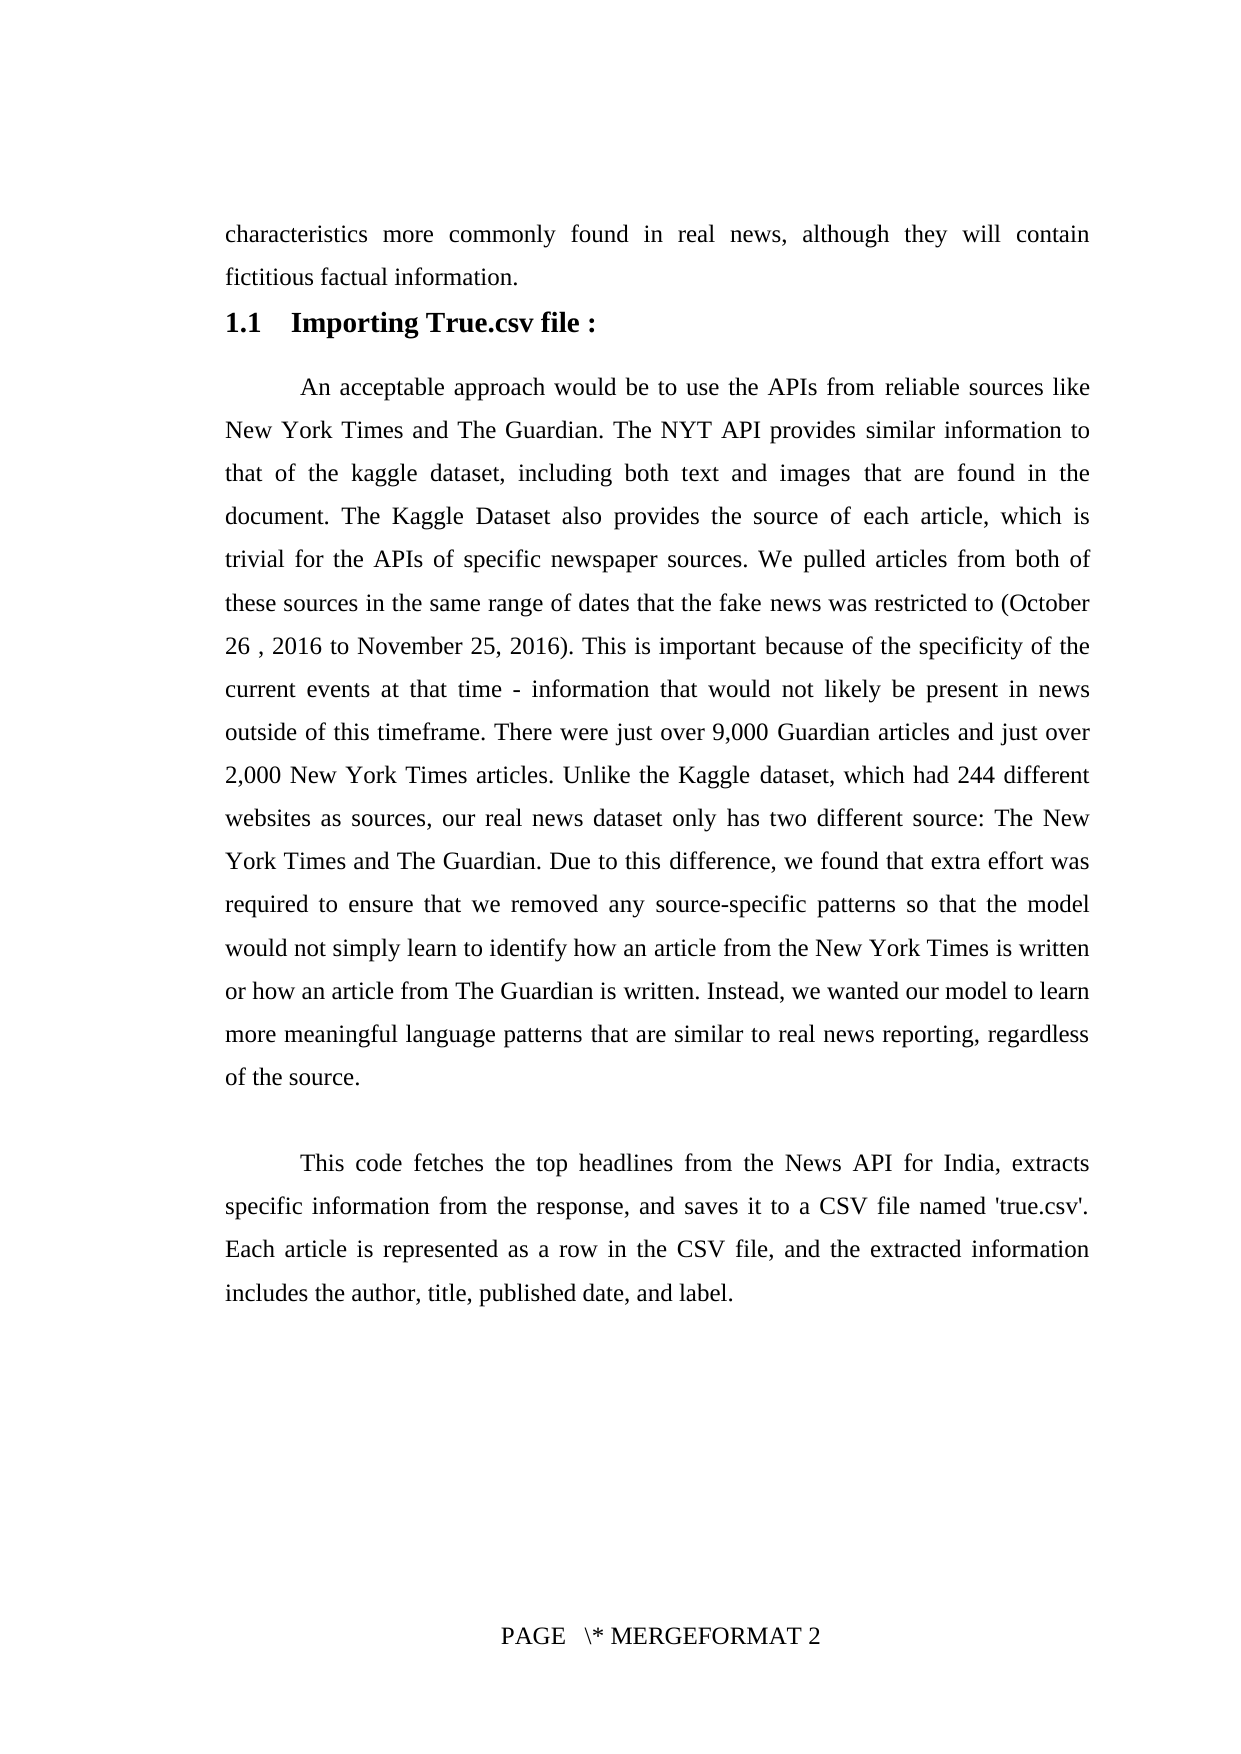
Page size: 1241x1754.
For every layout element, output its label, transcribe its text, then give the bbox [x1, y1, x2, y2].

text 1.1 Importing True.csv file : [225, 305, 1090, 338]
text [225, 219, 1090, 291]
text An acceptable approach would be to use the APIs from reliable sources like New York Times and The Guardian. The NYT API provides similar information to that of the kaggle dataset, including both text and images that are found in the document. The Kaggle Dataset also provides the source of each article, which is trivial for the APIs of specific newspaper sources. We pulled articles from both of these sources in the same range of dates that the fake news was restricted to (October 26 , 2016 to November 25, 2016). This is important because of the specificity of the current events at that time - information that would not likely be present in news outside of this timeframe. There were just over 9,000 Guardian articles and just over 2,000 New York Times articles. Unlike the Kaggle dataset, which had 244 different websites as sources, our real news dataset only has two different source: The New York Times and The Guardian. Due to this difference, we found that extra effort was required to ensure that we removed any source-specific patterns so that the model would not simply learn to identify how an article from the New York Times is written or how an article from The Guardian is written. Instead, we wanted our model to learn more meaningful language patterns that are similar to real news reporting, regardless of the source. [225, 372, 1090, 1091]
text This code fetches the top headlines from the News API for India, extracts specific information from the response, and saves it to a CSV file named 'true.csv'. Each article is represented as a row in the CSV file, and the extracted information includes the author, title, published date, and label. [225, 1148, 1090, 1306]
